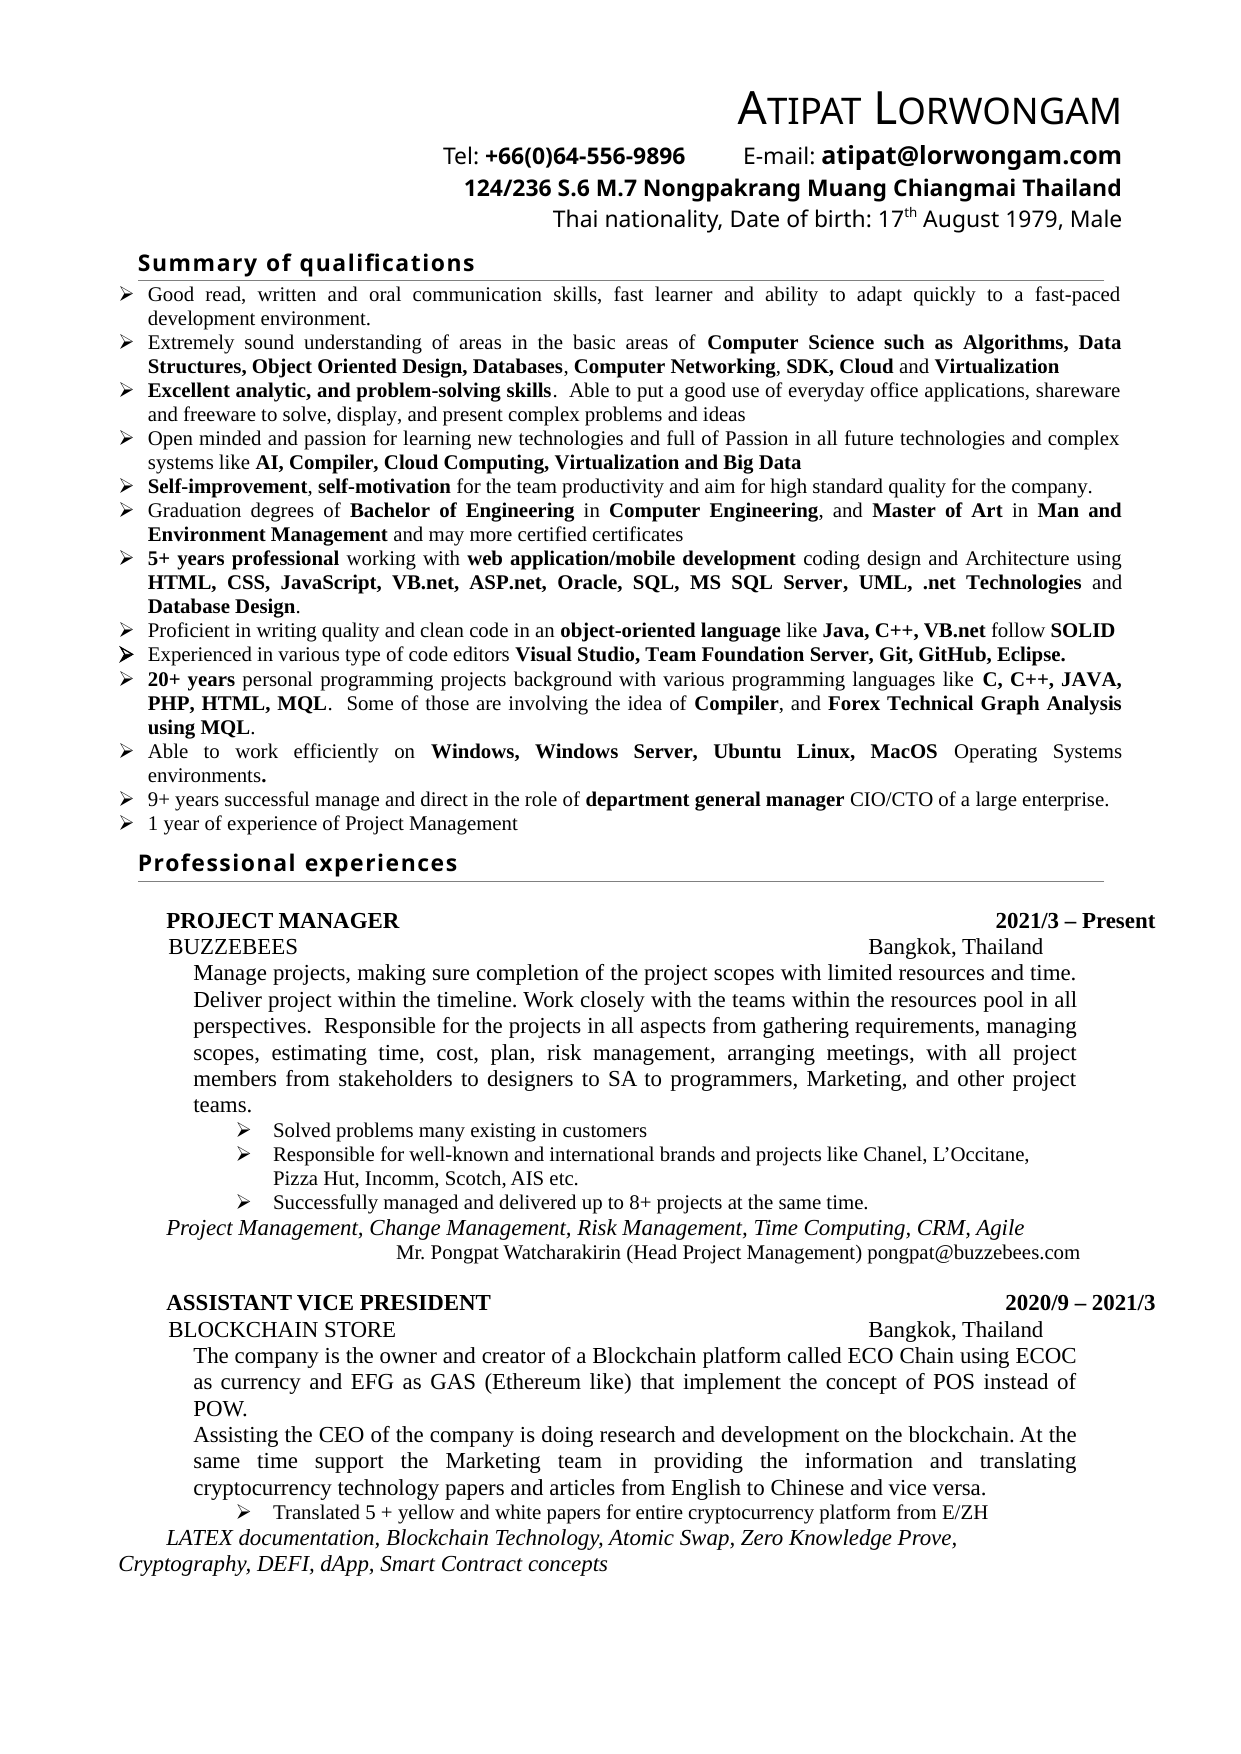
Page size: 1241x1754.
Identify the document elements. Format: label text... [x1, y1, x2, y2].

text Tel: +66(0)64-556-9896 E-mail: atipat@lorwongam.com [118, 138, 1122, 172]
list Translated 5 + yellow and white papers for entire cryptocurrency platform from E/ZH [235, 1500, 1078, 1524]
list Good read, written and oral communication skills, fast learner and ability to adapt quickly to a fast-paced development environment. [118, 281, 1122, 329]
list 5+ years professional working with web application/mobile development coding design and Architecture using HTML, CSS, JavaScript, VB.net, ASP.net, Oracle, SQL, MS SQL Server, UML, .net Technologies and Database Design. [118, 546, 1122, 618]
list Experienced in various type of code editors Visual Studio, Team Foundation Server, Git, GitHub, Eclipse. [118, 642, 1122, 666]
text Manage projects, making sure completion of the project scopes with limited resources and time. Deliver project within the timeline. Work closely with the teams within the resources pool in all perspectives. Responsible for the projects in all aspects from gathering requirements, managing scopes, estimating time, cost, plan, risk management, arranging meetings, with all project members from stakeholders to designers to SA to programmers, Marketing, and other project teams. [193, 959, 1078, 1118]
text BUZZEBEES Bangkok, Thailand [168, 933, 1078, 959]
list Graduation degrees of Bachelor of Engineering in Computer Engineering, and Master of Art in Man and Environment Management and may more certified certificates [118, 498, 1122, 546]
text LATEX documentation, Blockchain Technology, Atomic Swap, Zero Knowledge Prove, Cryptography, DEFI, dApp, Smart Contract concepts [118, 1524, 1078, 1577]
text Professional experiences [138, 847, 1104, 881]
text Thai nationality, Date of birth: 17th August 1979, Male [118, 203, 1122, 234]
text ASSISTANT VICE PRESIDENT 2020/9 – 2021/3 [166, 1289, 1095, 1316]
list Extremely sound understanding of areas in the basic areas of Computer Science such as Algorithms, Data Structures, Object Oriented Design, Databases, Computer Networking, SDK, Cloud and Virtualization [118, 329, 1122, 378]
list Solved problems many existing in customers [235, 1118, 1078, 1142]
list Self-improvement, self-motivation for the team productivity and aim for high standard quality for the company. [118, 474, 1122, 498]
list Proficient in writing quality and clean code in an object-oriented language like Java, C++, VB.net follow SOLID [118, 618, 1122, 642]
list Responsible for well-known and international brands and projects like Chanel, L’Occitane, Pizza Hut, Incomm, Scotch, AIS etc. [235, 1142, 1078, 1190]
text PROJECT MANAGER 2021/3 – Present [166, 907, 1095, 933]
list 1 year of experience of Project Management [118, 811, 1122, 835]
list Able to work efficiently on Windows, Windows Server, Ubuntu Linux, MacOS Operating Systems environments. [118, 739, 1122, 787]
text Project Management, Change Management, Risk Management, Time Computing, CRM, Agile [118, 1214, 1078, 1240]
list Open minded and passion for learning new technologies and full of Passion in all future technologies and complex systems like AI, Compiler, Cloud Computing, Virtualization and Big Data [118, 426, 1122, 474]
list 9+ years successful manage and direct in the role of department general manager CIO/CTO of a large enterprise. [118, 787, 1122, 811]
text BLOCKCHAIN STORE Bangkok, Thailand [168, 1316, 1078, 1342]
text Summary of qualifications [138, 247, 1104, 280]
list Successfully managed and delivered up to 8+ projects at the same time. [235, 1190, 1078, 1214]
list Excellent analytic, and problem-solving skills. Able to put a good use of everyday office applications, shareware and freeware to solve, display, and present complex problems and ideas [118, 378, 1122, 426]
text Mr. Pongpat Watcharakirin (Head Project Management) pongpat@buzzebees.com [166, 1240, 1080, 1264]
text 124/236 S.6 M.7 Nongpakrang Muang Chiangmai Thailand [118, 172, 1122, 203]
text The company is the owner and creator of a Blockchain platform called ECO Chain using ECOC as currency and EFG as GAS (Ethereum like) that implement the concept of POS instead of POW. [193, 1342, 1078, 1421]
list 20+ years personal programming projects background with various programming languages like C, C++, JAVA, PHP, HTML, MQL. Some of those are involving the idea of Compiler, and Forex Technical Graph Analysis using MQL. [118, 666, 1122, 739]
text Assisting the CEO of the company is doing research and development on the blockchain. At the same time support the Marketing team in providing the information and translating cryptocurrency technology papers and articles from English to Chinese and vice versa. [193, 1421, 1078, 1500]
text Atipat Lorwongam [118, 76, 1122, 138]
